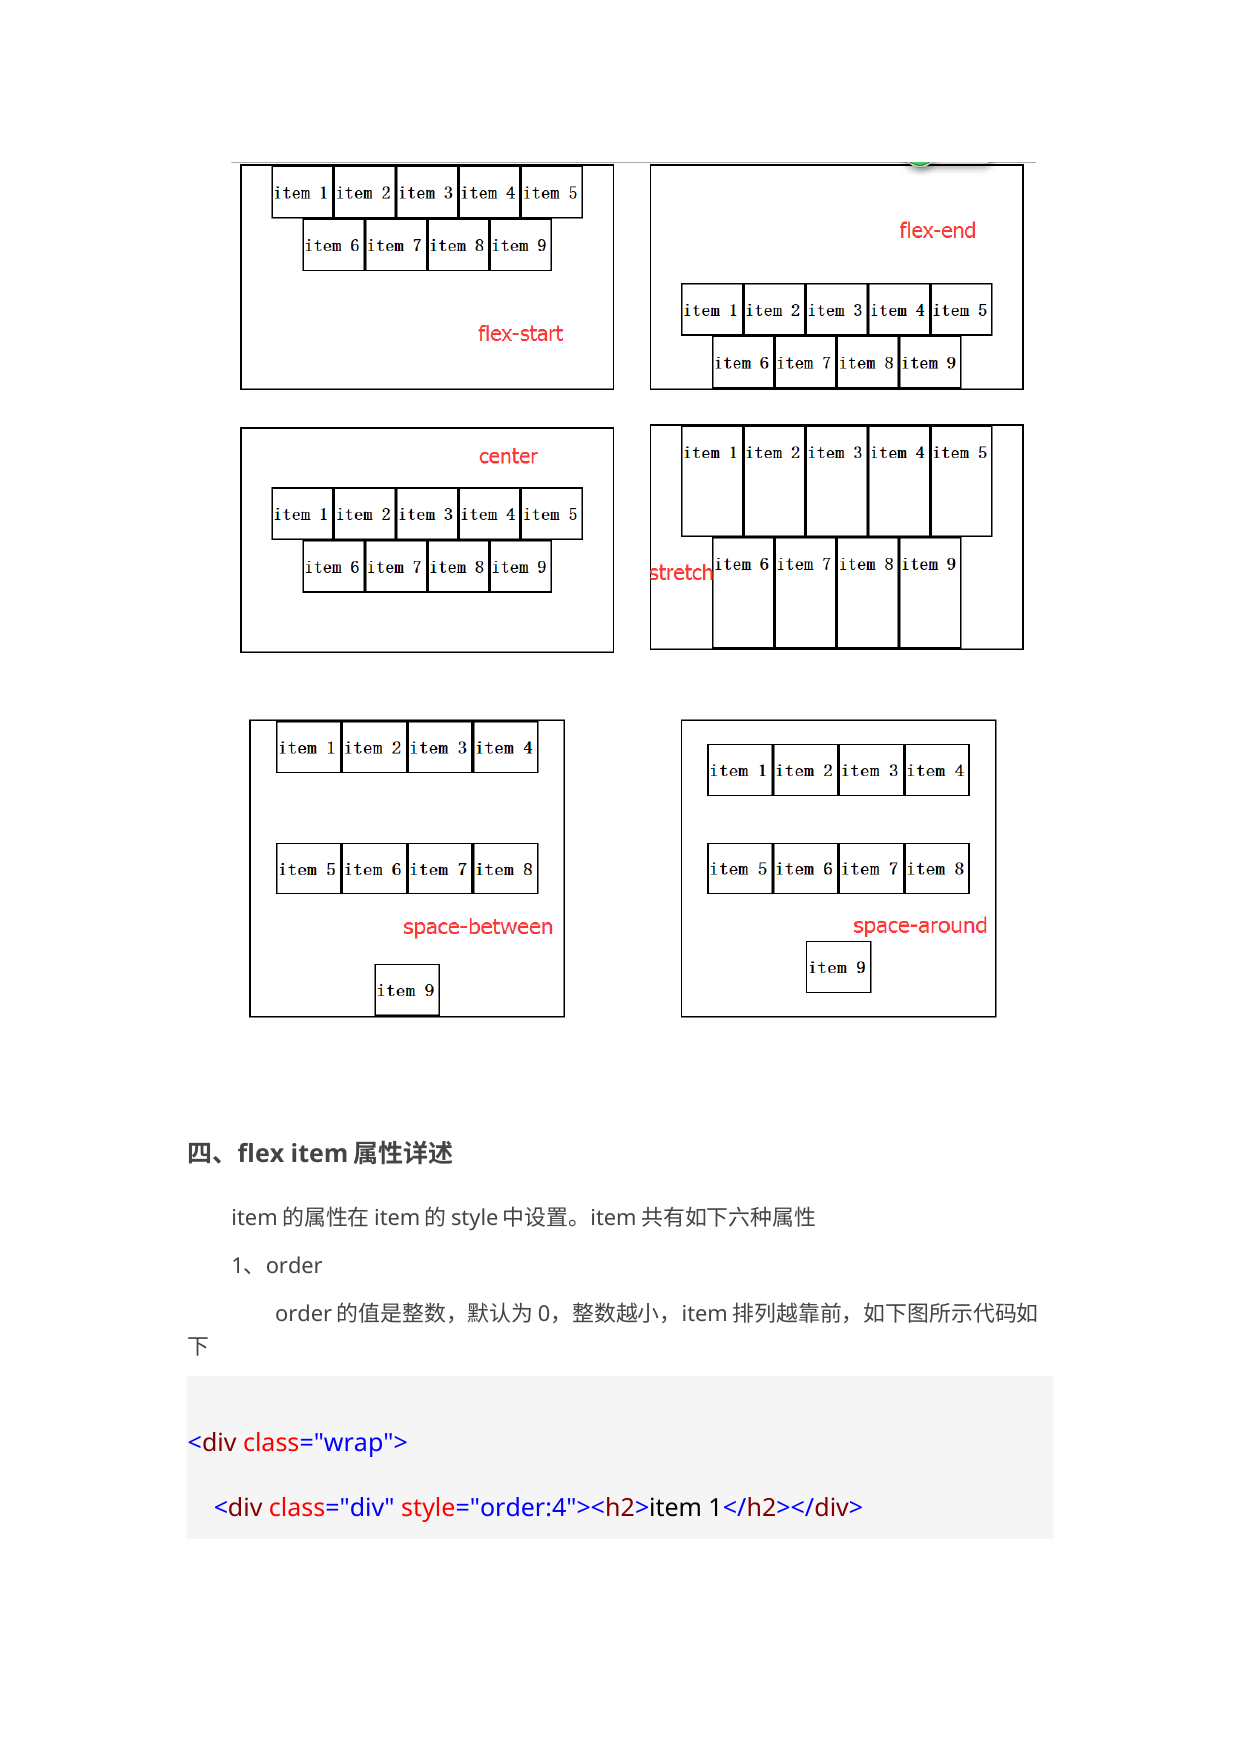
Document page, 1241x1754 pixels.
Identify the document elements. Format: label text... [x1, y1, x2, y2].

text order的值是整数，默认为0，整数越小，item排列越靠前，如下图所示代码如下 [187, 1296, 1053, 1361]
text 四、flex item属性详述 [187, 1119, 1053, 1184]
picture [231, 162, 1036, 654]
picture [231, 697, 1018, 1040]
text <div class="wrap"> [187, 1409, 1053, 1474]
text <div class="div" style="order:4"><h2>item 1</h2></div> [187, 1474, 1053, 1539]
text item的属性在item的style中设置。item共有如下六种属性 [187, 1199, 1053, 1232]
text 1、order [187, 1248, 1053, 1280]
